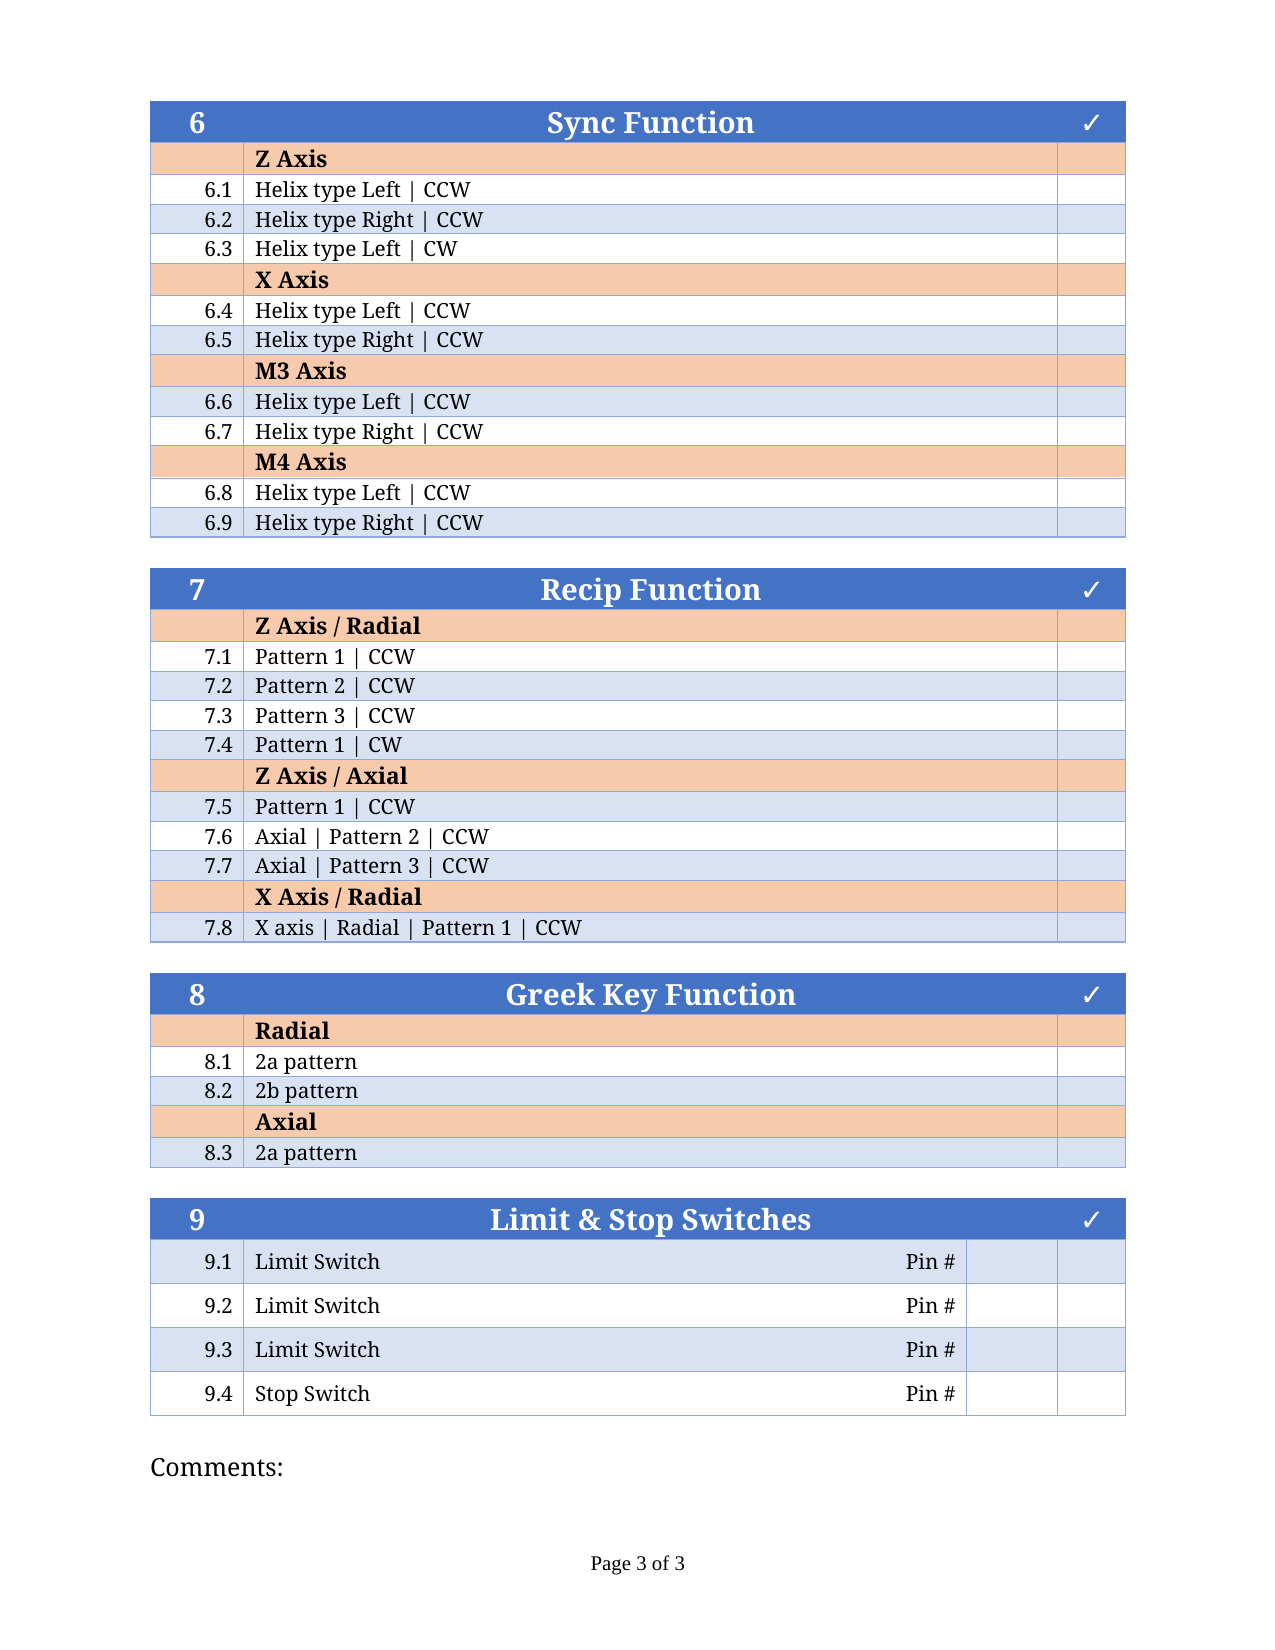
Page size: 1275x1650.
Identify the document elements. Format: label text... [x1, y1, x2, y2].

table_header Greek Key Function [244, 974, 1057, 1014]
table_header Recip Function [244, 569, 1057, 609]
table_cell [1058, 1077, 1125, 1105]
table_cell Z Axis / Radial [244, 610, 1057, 641]
table_cell 7.7 [151, 851, 243, 880]
table_cell Pin # [605, 1372, 966, 1415]
table_cell 6.9 [151, 508, 243, 536]
table_cell Pattern 3 | CCW [244, 701, 1057, 729]
table_cell [1058, 296, 1125, 324]
table_cell [1058, 1284, 1125, 1327]
table_cell [1058, 610, 1125, 641]
table_cell 7.1 [151, 642, 243, 671]
table_cell 2b pattern [244, 1077, 1057, 1105]
table_cell 8.3 [151, 1138, 243, 1167]
table_cell M4 Axis [244, 446, 1057, 477]
table_header 6 [151, 102, 243, 142]
table_cell 6.8 [151, 479, 243, 507]
table_cell [1058, 264, 1125, 295]
table_cell [1058, 672, 1125, 700]
table_cell 8.1 [151, 1047, 243, 1076]
table_cell [1058, 175, 1125, 204]
table_cell Helix type Right | CCW [244, 417, 1057, 445]
table_cell 7.4 [151, 731, 243, 759]
table_cell Z Axis [244, 143, 1057, 174]
table_cell 6.5 [151, 326, 243, 354]
table_cell [1058, 1328, 1125, 1371]
table_cell 7.5 [151, 792, 243, 821]
table_cell Z Axis / Axial [244, 760, 1057, 791]
table_cell 7.3 [151, 701, 243, 729]
table_header ✓ [1058, 974, 1125, 1014]
table_header 8 [151, 974, 243, 1014]
table_cell [967, 1240, 1057, 1283]
table_cell [1058, 1138, 1125, 1167]
table_cell Axial [244, 1106, 1057, 1137]
table_cell [1058, 1240, 1125, 1283]
table_cell Pattern 1 | CCW [244, 792, 1057, 821]
table_cell Pattern 1 | CCW [244, 642, 1057, 671]
table_cell [1058, 822, 1125, 850]
table_header Sync Function [244, 102, 1057, 142]
table_cell 6.4 [151, 296, 243, 324]
table_cell [1058, 387, 1125, 416]
table_cell X Axis [244, 264, 1057, 295]
table_cell 7.8 [151, 913, 243, 941]
table_cell [967, 1284, 1057, 1327]
table_cell [151, 264, 243, 295]
table_cell [1058, 701, 1125, 729]
table_cell [151, 446, 243, 477]
table_header 7 [151, 569, 243, 609]
table_cell 2a pattern [244, 1047, 1057, 1076]
table_cell [151, 881, 243, 912]
table_cell [151, 760, 243, 791]
table_cell [1058, 1372, 1125, 1415]
table_cell [1058, 760, 1125, 791]
table_cell [1058, 792, 1125, 821]
table_cell 2a pattern [244, 1138, 1057, 1167]
table_cell [1058, 205, 1125, 233]
table_cell [1058, 1015, 1125, 1046]
table_cell Helix type Left | CW [244, 234, 1057, 263]
table_cell Helix type Left | CCW [244, 479, 1057, 507]
table_header 9 [151, 1199, 243, 1239]
table_cell 9.1 [151, 1240, 243, 1283]
table_cell [967, 1328, 1057, 1371]
table_cell [1058, 851, 1125, 880]
table_header ✓ [1058, 1199, 1125, 1239]
text Comments: [150, 1450, 1125, 1484]
table_cell Helix type Left | CCW [244, 175, 1057, 204]
table_cell [1058, 508, 1125, 536]
table_header Limit & Stop Switches [244, 1199, 1057, 1239]
table_cell 6.6 [151, 387, 243, 416]
table_cell X Axis / Radial [244, 881, 1057, 912]
table_cell 9.4 [151, 1372, 243, 1415]
table_cell Limit Switch [244, 1284, 605, 1327]
table_cell [151, 143, 243, 174]
table_header ✓ [1058, 569, 1125, 609]
table_cell Helix type Left | CCW [244, 387, 1057, 416]
table_cell 6.2 [151, 205, 243, 233]
table_cell 9.3 [151, 1328, 243, 1371]
table_cell Pin # [605, 1328, 966, 1371]
table_cell Axial | Pattern 2 | CCW [244, 822, 1057, 850]
table_cell Pattern 2 | CCW [244, 672, 1057, 700]
table_cell Axial | Pattern 3 | CCW [244, 851, 1057, 880]
table_cell [1058, 1047, 1125, 1076]
table_cell Helix type Right | CCW [244, 508, 1057, 536]
table_cell 6.7 [151, 417, 243, 445]
table_cell [1058, 355, 1125, 386]
table_header ✓ [1058, 102, 1125, 142]
table_cell Helix type Right | CCW [244, 326, 1057, 354]
table_cell [1058, 881, 1125, 912]
table_cell 6.1 [151, 175, 243, 204]
table_cell 9.2 [151, 1284, 243, 1327]
table_cell Helix type Left | CCW [244, 296, 1057, 324]
table_cell Pin # [605, 1284, 966, 1327]
table_cell [1058, 234, 1125, 263]
table_cell Limit Switch [244, 1240, 605, 1283]
table_cell [151, 610, 243, 641]
table_cell 7.2 [151, 672, 243, 700]
table_cell M3 Axis [244, 355, 1057, 386]
table_cell 8.2 [151, 1077, 243, 1105]
table_cell [1058, 913, 1125, 941]
table_cell [151, 355, 243, 386]
table_cell Helix type Right | CCW [244, 205, 1057, 233]
table_cell [967, 1372, 1057, 1415]
table_cell [151, 1106, 243, 1137]
table_cell [1058, 417, 1125, 445]
table_cell Stop Switch [244, 1372, 605, 1415]
table_cell [1058, 1106, 1125, 1137]
table_cell 6.3 [151, 234, 243, 263]
table_cell Radial [244, 1015, 1057, 1046]
table_cell [1058, 479, 1125, 507]
table_cell [1058, 642, 1125, 671]
table_cell [151, 1015, 243, 1046]
table_cell Pattern 1 | CW [244, 731, 1057, 759]
table_cell Pin # [605, 1240, 966, 1283]
table_cell [1058, 326, 1125, 354]
table_cell [1058, 446, 1125, 477]
table_cell [1058, 143, 1125, 174]
table_cell X axis | Radial | Pattern 1 | CCW [244, 913, 1057, 941]
table_cell [1058, 731, 1125, 759]
table_cell 7.6 [151, 822, 243, 850]
table_cell Limit Switch [244, 1328, 605, 1371]
